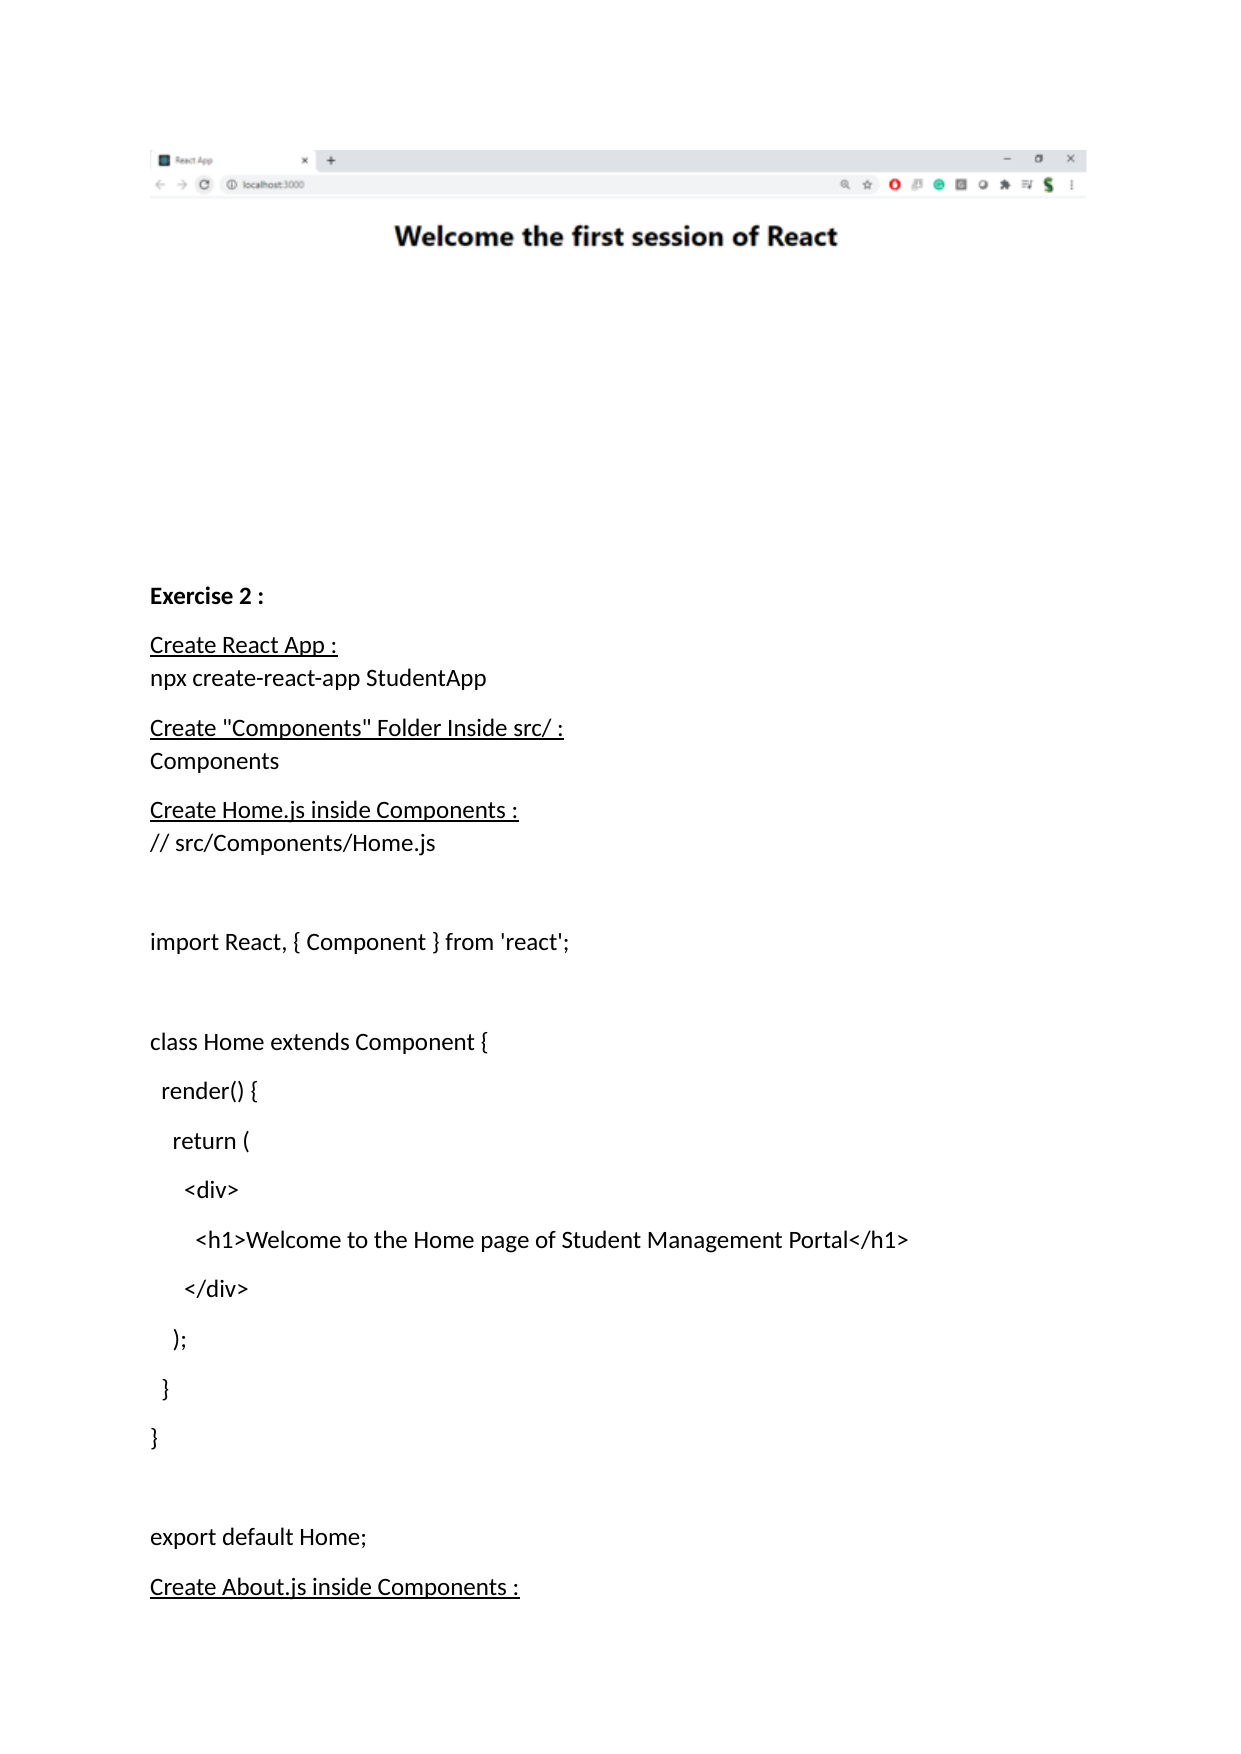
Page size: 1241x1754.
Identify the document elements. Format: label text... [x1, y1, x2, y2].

text export default Home; [150, 1521, 1090, 1552]
text Create "Components" Folder Inside src/ : Components [150, 712, 1090, 775]
text import React, { Component } from 'react'; [150, 926, 1090, 957]
text } [150, 1422, 1090, 1453]
text Create Home.js inside Components : // src/Components/Home.js [150, 794, 1090, 858]
text Create React App : npx create-react-app StudentApp [150, 629, 1090, 693]
text <div> [150, 1174, 1090, 1205]
picture [150, 150, 1089, 561]
text } [150, 1373, 1090, 1403]
text </div> [150, 1273, 1090, 1304]
text Exercise 2 : [150, 580, 1090, 610]
text return ( [150, 1125, 1090, 1155]
text ); [150, 1323, 1090, 1354]
text <h1>Welcome to the Home page of Student Management Portal</h1> [150, 1224, 1090, 1254]
text Create About.js inside Components : [150, 1571, 1090, 1602]
text render() { [150, 1075, 1090, 1106]
text class Home extends Component { [150, 1026, 1090, 1056]
